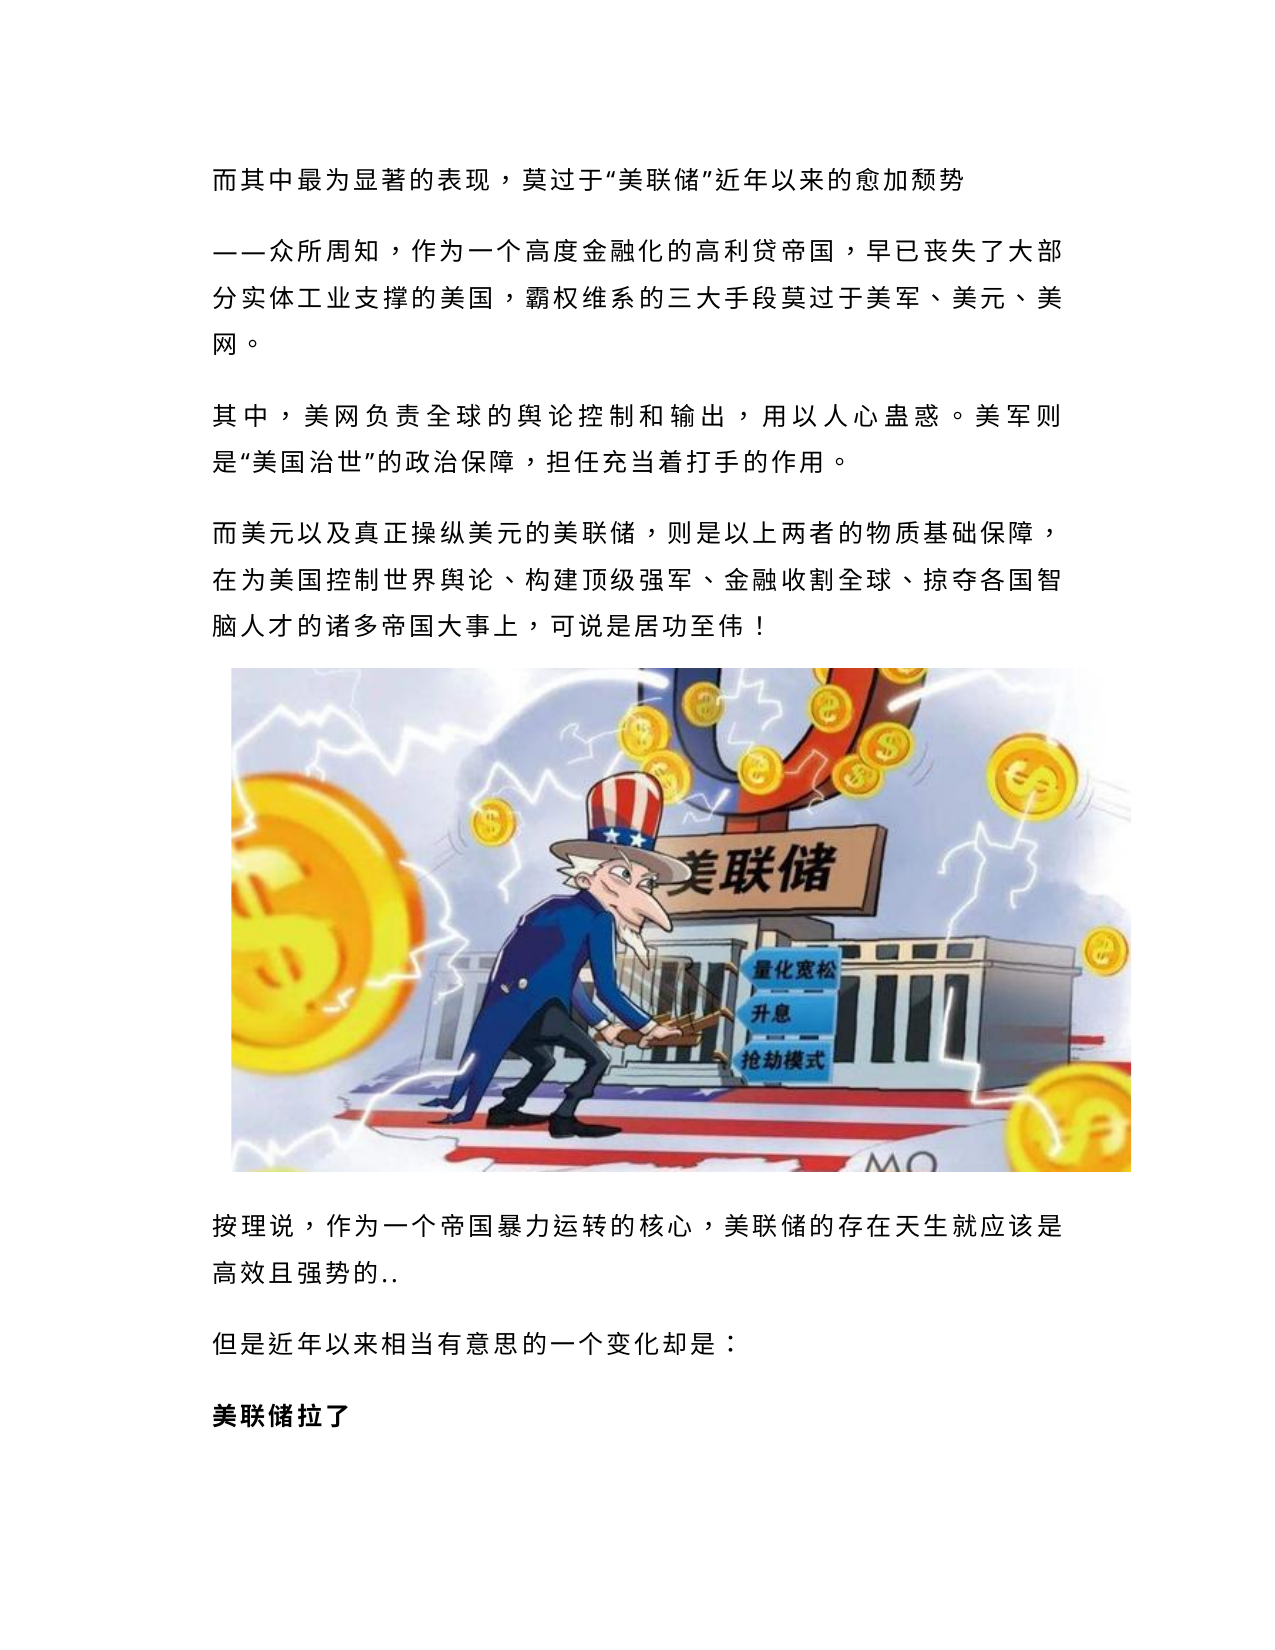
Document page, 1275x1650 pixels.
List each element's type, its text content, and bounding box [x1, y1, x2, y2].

text 按理说，作为一个帝国暴力运转的核心，美联储的存在天生就应该是高效且强势的.. [212, 1196, 1062, 1289]
text 但是近年以来相当有意思的一个变化却是： [212, 1314, 1062, 1361]
text 而其中最为显著的表现，莫过于“美联储”近年以来的愈加颓势 [212, 150, 1062, 196]
text 美联储拉了 [212, 1386, 1062, 1432]
text 而美元以及真正操纵美元的美联储，则是以上两者的物质基础保障，在为美国控制世界舆论、构建顶级强军、金融收割全球、掠夺各国智脑人才的诸多帝国大事上，可说是居功至伟！ [212, 504, 1062, 643]
text ——众所周知，作为一个高度金融化的高利贷帝国，早已丧失了大部分实体工业支撑的美国，霸权维系的三大手段莫过于美军、美元、美网。 [212, 221, 1062, 361]
picture [231, 668, 1132, 1172]
text 其中，美网负责全球的舆论控制和输出，用以人心蛊惑。美军则是“美国治世”的政治保障，担任充当着打手的作用。 [212, 386, 1062, 479]
